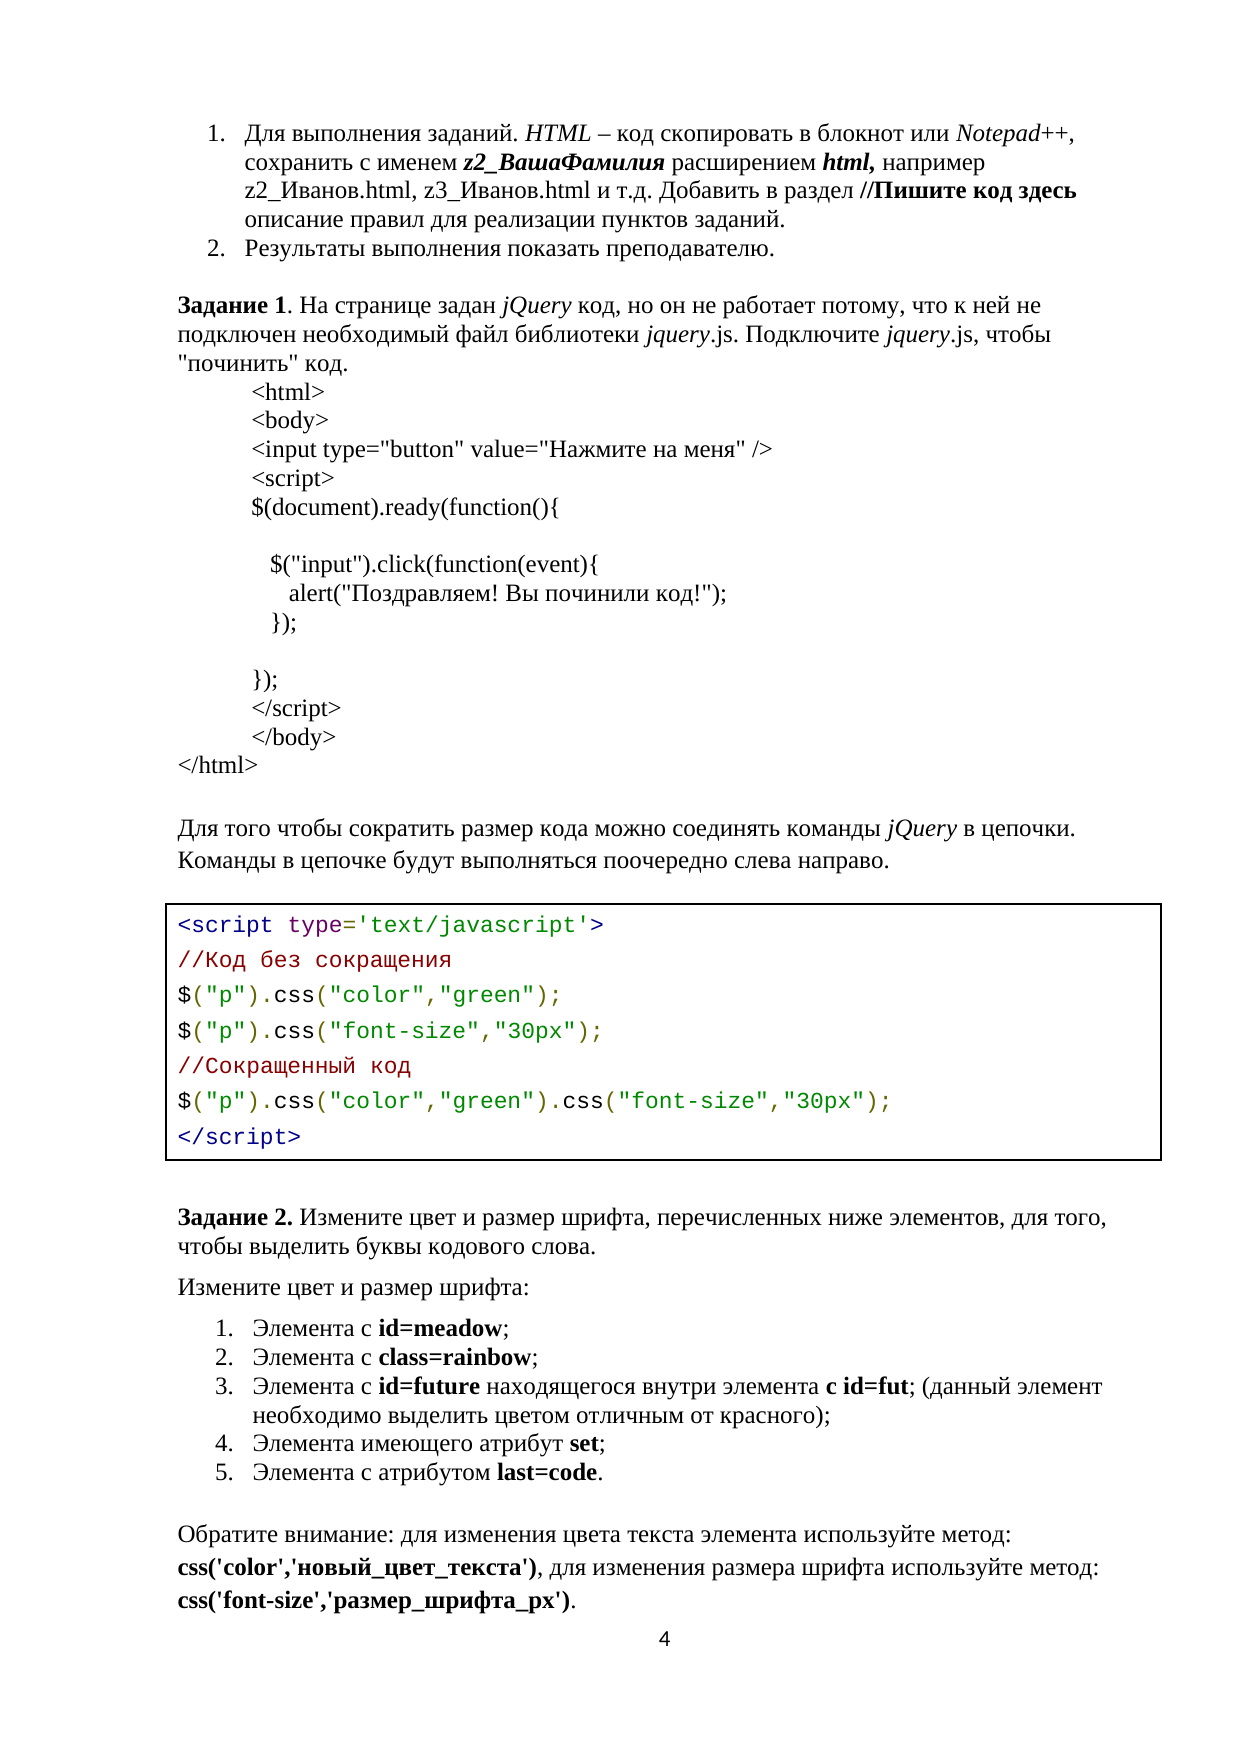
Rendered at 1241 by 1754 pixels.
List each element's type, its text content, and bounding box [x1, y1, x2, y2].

text </script> [167, 1115, 1160, 1159]
text $("p").css("color","green").css("font-size","30px"); [167, 1080, 1160, 1115]
list Результаты выполнения показать преподавателю. [207, 233, 1152, 262]
text }); [177, 664, 1152, 693]
text $(document).ready(function(){ [177, 492, 1152, 521]
text Задание 1. На странице задан jQuery код, но он не работает потому, что к ней не подключен необходимый файл библиотеки jquery.js. Подключите jquery.js, чтобы "починить" код. [177, 291, 1152, 377]
list Элемента с class=rainbow; [215, 1342, 1152, 1371]
list Элемента с атрибутом last=code. [215, 1457, 1152, 1486]
text Измените цвет и размер шрифта: [177, 1272, 1152, 1301]
list Элемента имеющего атрибут set; [215, 1428, 1152, 1457]
text alert("Поздравляем! Вы починили код!"); [177, 578, 1152, 607]
list Для выполнения заданий. HTML – код скопировать в блокнот или Notepad++, сохранить с именем z2_ВашаФамилия расширением html, например z2_Иванов.html, z3_Иванов.html и т.д. Добавить в раздел //Пишите код здесь описание правил для реализации пунктов заданий. [207, 118, 1152, 233]
text </script> [177, 693, 1152, 722]
text <script> [177, 463, 1152, 492]
text Обратите внимание: для изменения цвета текста элемента используйте метод: css('color','новый_цвет_текста'), для изменения размера шрифта используйте метод: css('font-size','размер_шрифта_px'). [177, 1515, 1152, 1613]
text </html> [177, 751, 1152, 779]
text </body> [177, 722, 1152, 751]
text <html> [177, 377, 1152, 406]
text }); [177, 607, 1152, 636]
text <input type="button" value="Нажмите на меня" /> [177, 434, 1152, 463]
text //Сокращенный код [167, 1044, 1160, 1080]
text Для того чтобы сократить размер кода можно соединять команды jQuery в цепочки. Команды в цепочке будут выполняться поочередно слева направо. [177, 808, 1152, 874]
list Элемента с id=meadow; [215, 1313, 1152, 1342]
text <script type='text/javascript'> [167, 905, 1160, 939]
text $("p").css("color","green"); [167, 974, 1160, 1009]
list Элемента с id=future находящегося внутри элемента с id=fut; (данный элемент необходимо выделить цветом отличным от красного); [215, 1371, 1152, 1428]
text <body> [177, 406, 1152, 434]
text $("p").css("font-size","30px"); [167, 1009, 1160, 1044]
text $("input").click(function(event){ [177, 549, 1152, 578]
text Задание 2. Измените цвет и размер шрифта, перечисленных ниже элементов, для того, чтобы выделить буквы кодового слова. [177, 1202, 1152, 1260]
text //Код без сокращения [167, 939, 1160, 974]
